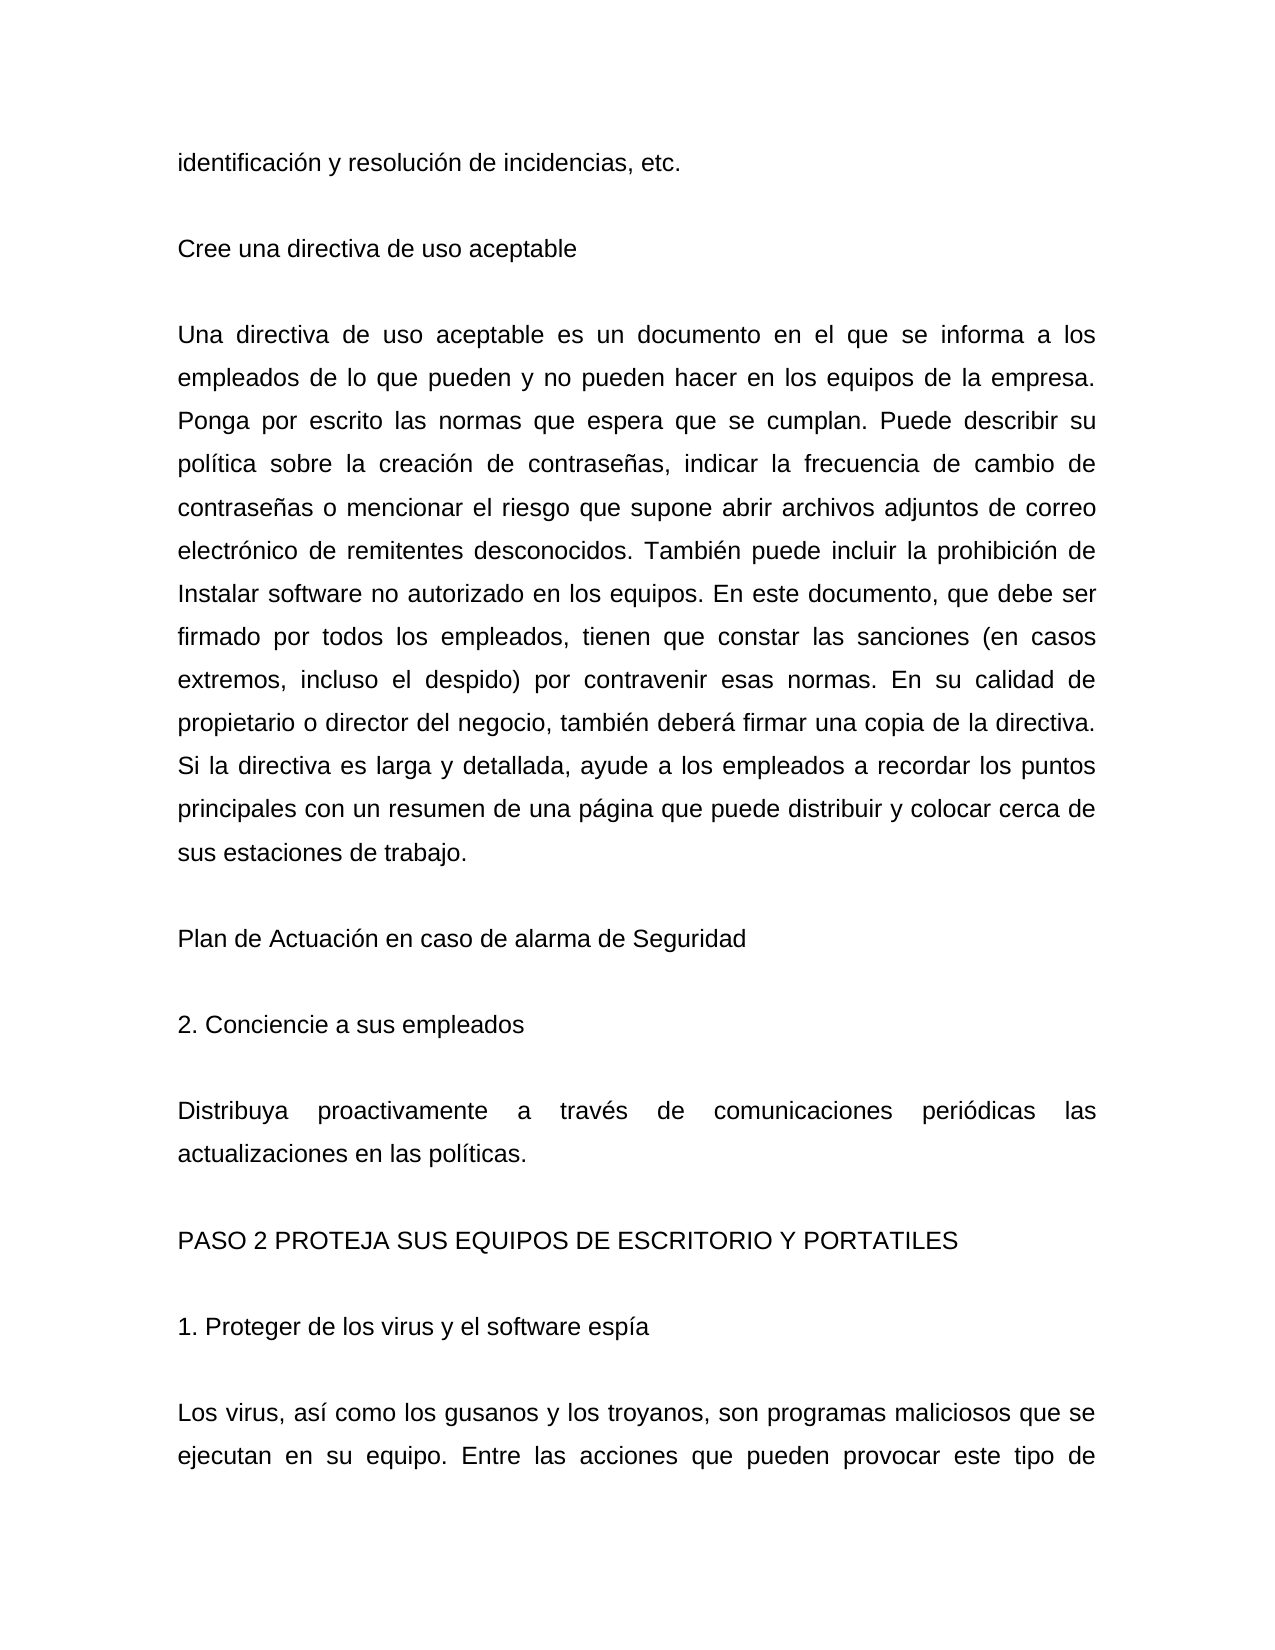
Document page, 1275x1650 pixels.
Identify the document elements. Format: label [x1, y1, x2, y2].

text [177, 148, 1098, 1470]
